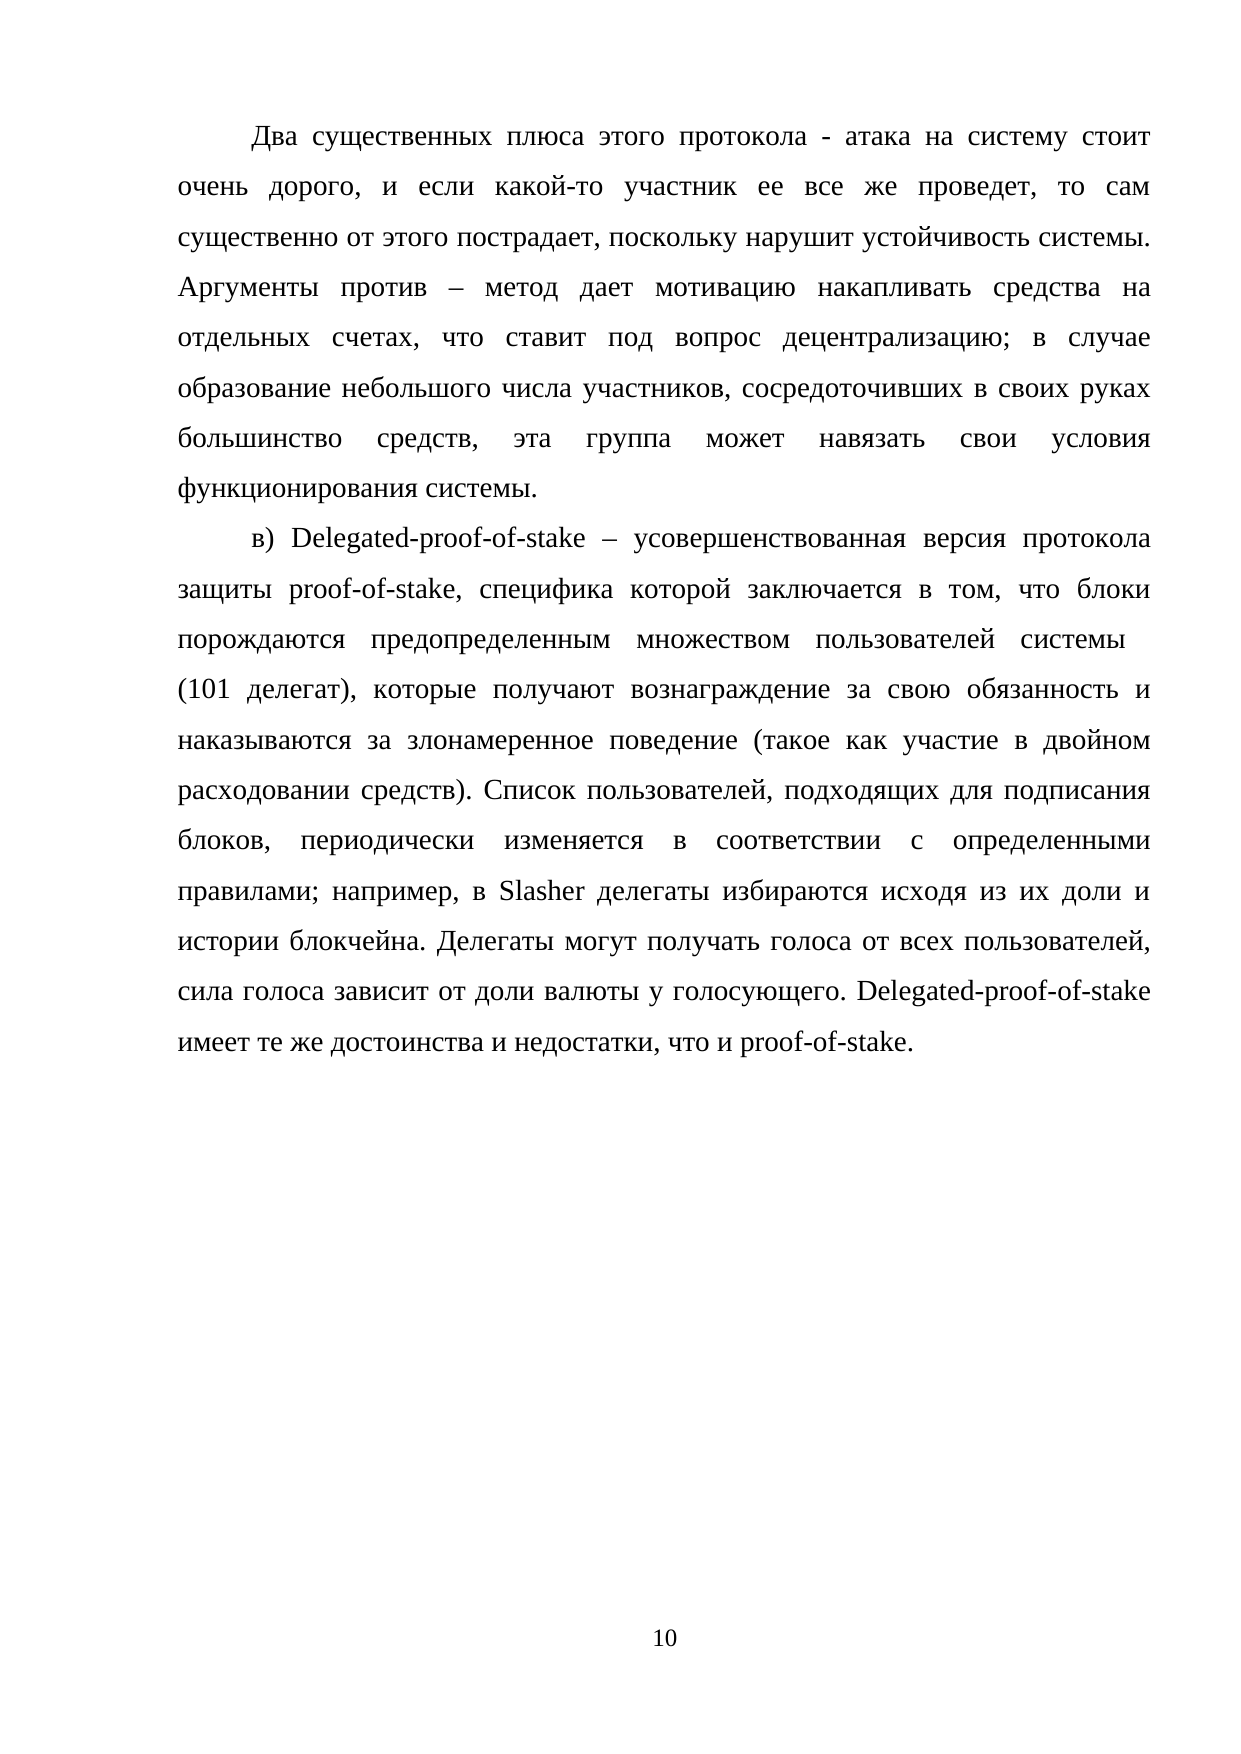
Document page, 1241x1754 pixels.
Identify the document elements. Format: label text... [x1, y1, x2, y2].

text Два существенных плюса этого протокола - атака на систему стоит очень дорого, и если какой-то участник ее все же проведет, то сам существенно от этого пострадает, поскольку нарушит устойчивость системы. Аргументы против – метод дает мотивацию накапливать средства на отдельных счетах, что ставит под вопрос децентрализацию; в случае образование небольшого числа участников, сосредоточивших в своих руках большинство средств, эта группа может навязать свои условия функционирования системы. [177, 118, 1152, 504]
text в) Delegated-proof-of-stake – усовершенствованная версия протокола защиты proof-of-stake, специфика которой заключается в том, что блоки порождаются предопределенным множеством пользователей системы (101 делегат), которые получают вознаграждение за свою обязанность и наказываются за злонамеренное поведение (такое как участие в двойном расходовании средств). Список пользователей, подходящих для подписания блоков, периодически изменяется в соответствии с определенными правилами; например, в Slasher делегаты избираются исходя из их доли и истории блокчейна. Делегаты могут получать голоса от всех пользователей, сила голоса зависит от доли валюты у голосующего. Delegated-proof-of-stake имеет те же достоинства и недостатки, что и proof-of-stake. [177, 521, 1152, 1057]
